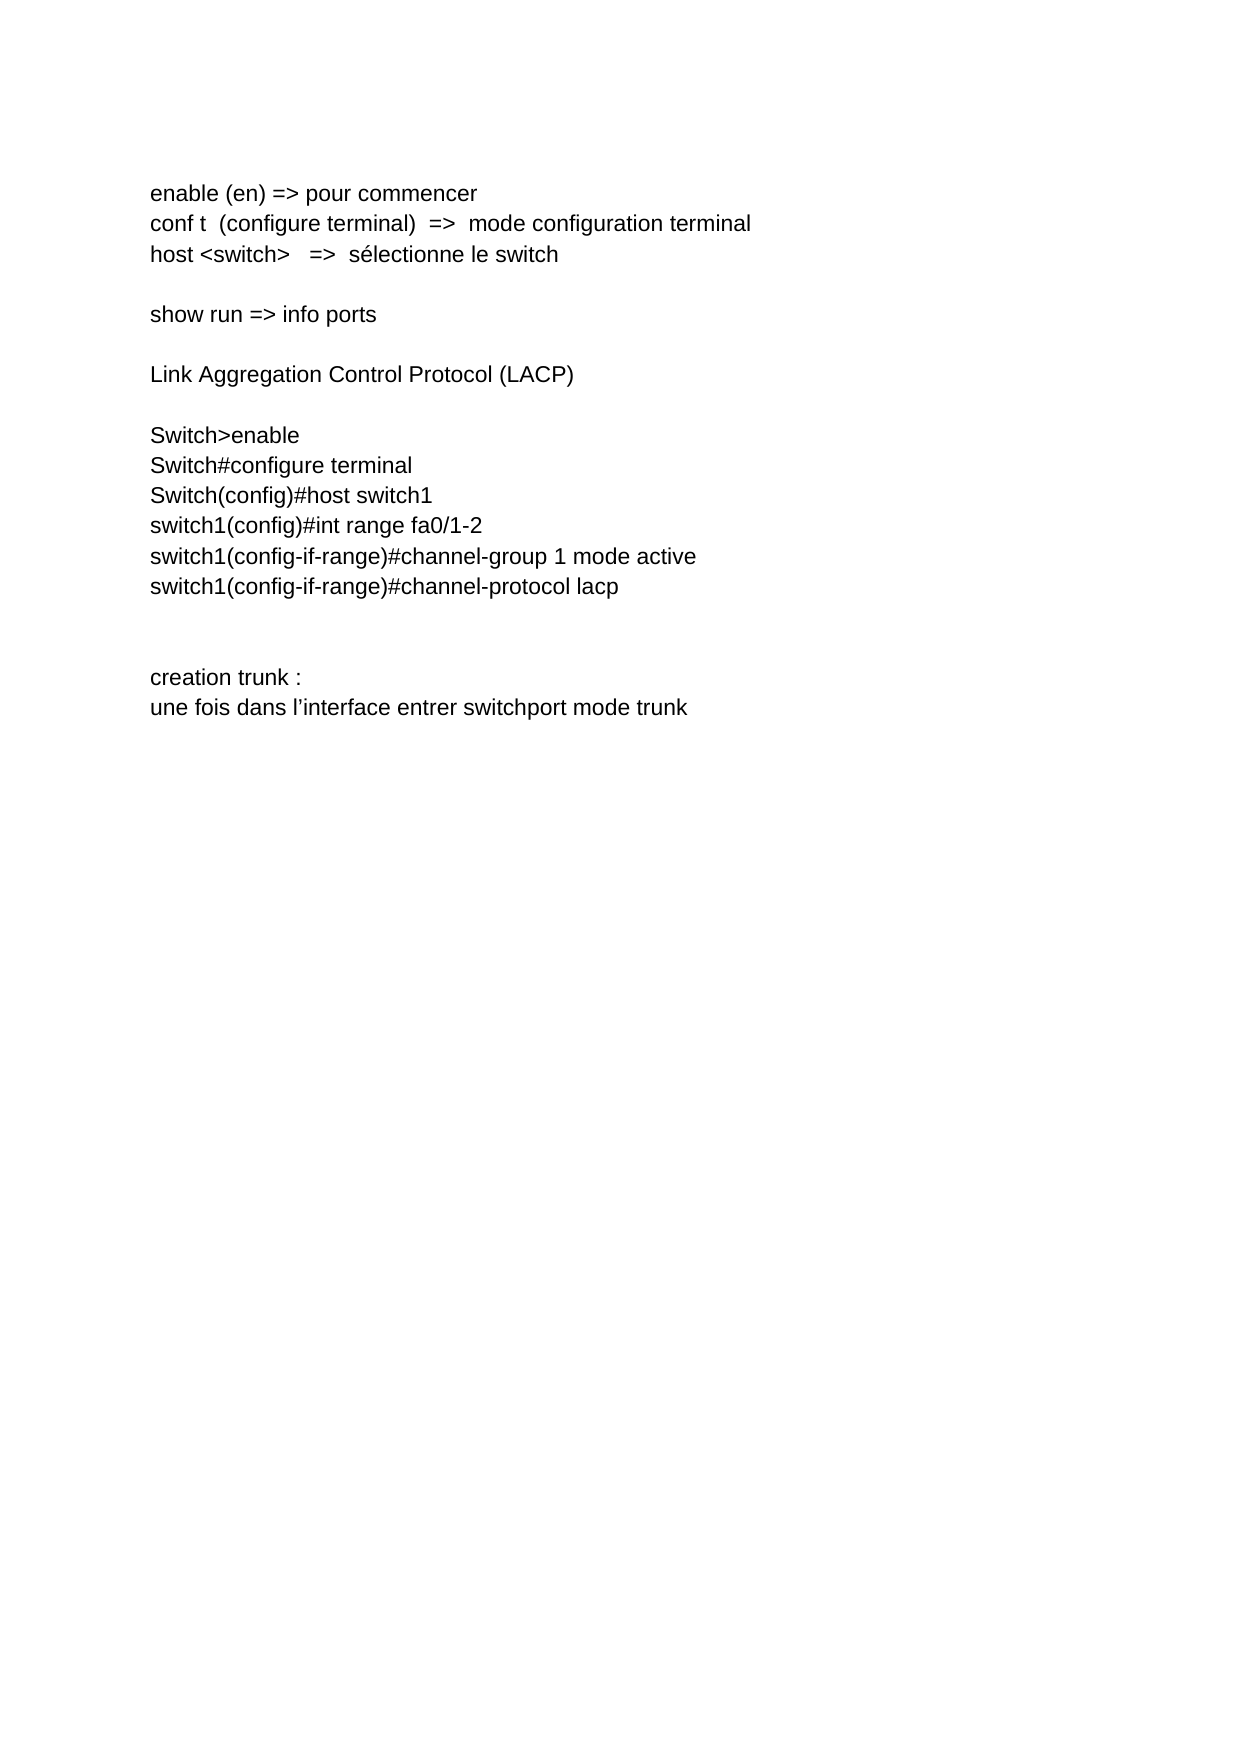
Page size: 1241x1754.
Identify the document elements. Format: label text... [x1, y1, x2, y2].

text show run => info ports [150, 301, 1090, 327]
text host <switch> => sélectionne le switch [150, 241, 1090, 267]
text Switch>enable [150, 422, 1090, 448]
text switch1(config-if-range)#channel-group 1 mode active [150, 543, 1090, 569]
text Switch(config)#host switch1 [150, 482, 1090, 509]
text switch1(config-if-range)#channel-protocol lacp [150, 573, 1090, 599]
text conf t (configure terminal) => mode configuration terminal [150, 210, 1090, 237]
text creation trunk : [150, 663, 1090, 690]
text enable (en) => pour commencer [150, 180, 1090, 207]
text Link Aggregation Control Protocol (LACP) [150, 361, 1090, 388]
text une fois dans l’interface entrer switchport mode trunk [150, 694, 1090, 720]
text Switch#configure terminal [150, 452, 1090, 478]
text switch1(config)#int range fa0/1-2 [150, 512, 1090, 539]
